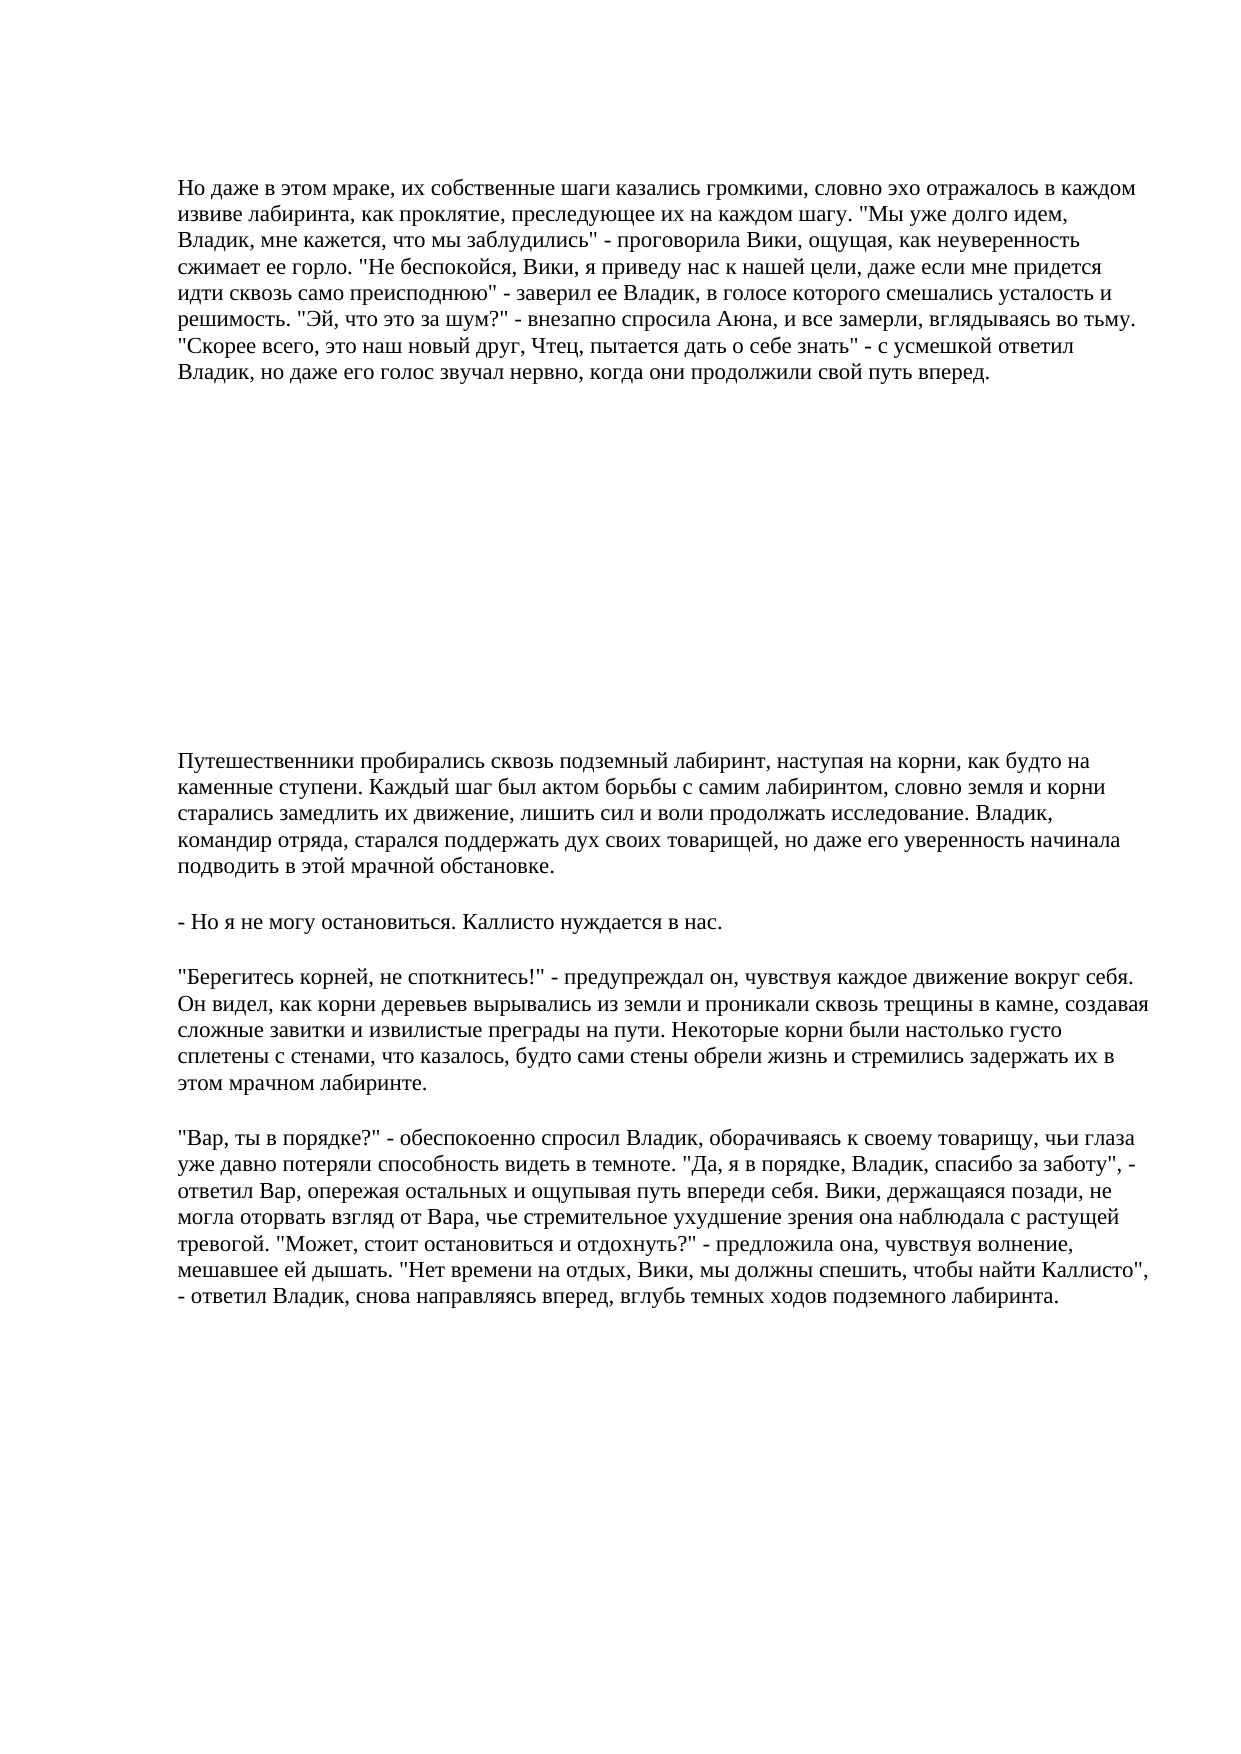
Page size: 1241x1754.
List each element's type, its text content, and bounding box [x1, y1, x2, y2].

text - Но я не могу остановиться. Каллисто нуждается в нас. [177, 908, 1152, 934]
text Путешественники пробирались сквозь подземный лабиринт, наступая на корни, как будто на каменные ступени. Каждый шаг был актом борьбы с самим лабиринтом, словно земля и корни старались замедлить их движение, лишить сил и воли продолжать исследование. Владик, командир отряда, старался поддержать дух своих товарищей, но даже его уверенность начинала подводить в этой мрачной обстановке. [177, 747, 1152, 878]
text "Вар, ты в порядке?" - обеспокоенно спросил Владик, оборачиваясь к своему товарищу, чьи глаза уже давно потеряли способность видеть в темноте. "Да, я в порядке, Владик, спасибо за заботу", - ответил Вар, опережая остальных и ощупывая путь впереди себя. Вики, держащаяся позади, не могла оторвать взгляд от Вара, чье стремительное ухудшение зрения она наблюдала с растущей тревогой. "Может, стоит остановиться и отдохнуть?" - предложила она, чувствуя волнение, мешавшее ей дышать. "Нет времени на отдых, Вики, мы должны спешить, чтобы найти Каллисто", - ответил Владик, снова направляясь вперед, вглубь темных ходов подземного лабиринта. [177, 1124, 1152, 1309]
text "Берегитесь корней, не споткнитесь!" - предупреждал он, чувствуя каждое движение вокруг себя. Он видел, как корни деревьев вырывались из земли и проникали сквозь трещины в камне, создавая сложные завитки и извилистые преграды на пути. Некоторые корни были настолько густо сплетены с стенами, что казалось, будто сами стены обрели жизнь и стремились задержать их в этом мрачном лабиринте. [177, 963, 1152, 1095]
